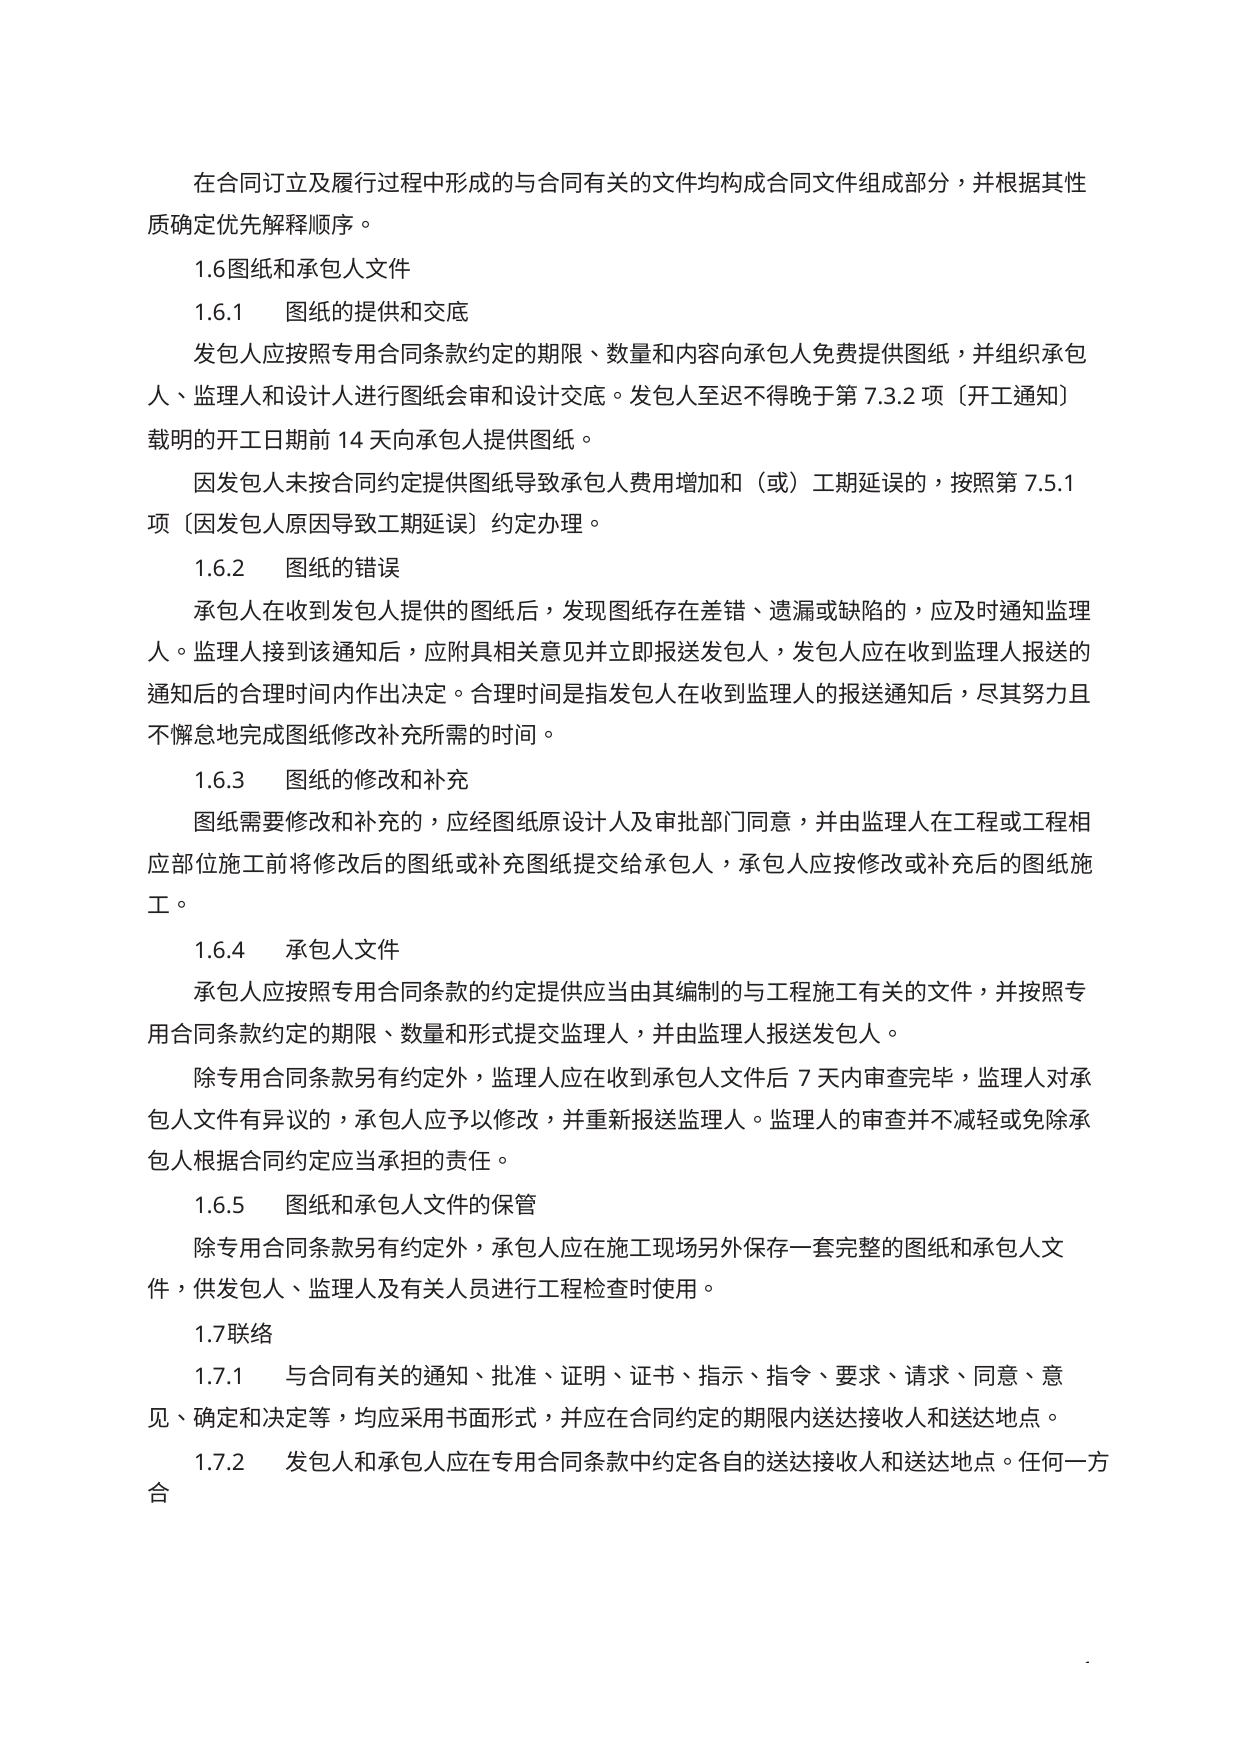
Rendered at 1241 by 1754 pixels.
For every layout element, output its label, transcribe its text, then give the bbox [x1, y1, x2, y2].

text 承包人在收到发包人提供的图纸后，发现图纸存在差错、遗漏或缺陷的，应及时通知监理人。监理人接到该通知后，应附具相关意见并立即报送发包人，发包人应在收到监理人报送的通知后的合理时间内作出决定。合理时间是指发包人在收到监理人的报送通知后，尽其努力且不懈怠地完成图纸修改补充所需的时间。 [148, 595, 1093, 751]
text 除专用合同条款另有约定外，承包人应在施工现场另外保存一套完整的图纸和承包人文件，供发包人、监理人及有关人员进行工程检查时使用。 [148, 1232, 1092, 1305]
text 发包人应按照专用合同条款约定的期限、数量和内容向承包人免费提供图纸，并组织承包人、监理人和设计人进行图纸会审和设计交底。发包人至迟不得晚于第 7.3.2 项〔开工通知〕 [148, 338, 1092, 411]
list 图纸的修改和补充 [193, 764, 1115, 795]
text 在合同订立及履行过程中形成的与合同有关的文件均构成合同文件组成部分，并根据其性质确定优先解释顺序。 [148, 167, 1092, 240]
list 图纸的提供和交底 [193, 296, 1115, 327]
list 发包人和承包人应在专用合同条款中约定各自的送达接收人和送达地点。任何一方合 [148, 1446, 1115, 1508]
list 与合同有关的通知、批准、证明、证书、指示、指令、要求、请求、同意、意见、确定和决定等，均应采用书面形式，并应在合同约定的期限内送达接收人和送达地点。 [148, 1360, 1093, 1433]
text 载明的开工日期前 14 天向承包人提供图纸。 [148, 424, 1115, 455]
text 因发包人未按合同约定提供图纸导致承包人费用增加和（或）工期延误的，按照第 7.5.1 项〔因发包人原因导致工期延误〕约定办理。 [148, 467, 1092, 539]
list 图纸和承包人文件 [193, 253, 1115, 284]
text 图纸需要修改和补充的，应经图纸原设计人及审批部门同意，并由监理人在工程或工程相应部位施工前将修改后的图纸或补充图纸提交给承包人，承包人应按修改或补充后的图纸施工。 [148, 806, 1094, 921]
list 图纸的错误 [193, 552, 1115, 583]
list 承包人文件 [193, 934, 1115, 965]
list 图纸和承包人文件的保管 [193, 1189, 1115, 1221]
text 除专用合同条款另有约定外，监理人应在收到承包人文件后 7 天内审查完毕，监理人对承包人文件有异议的，承包人应予以修改，并重新报送监理人。监理人的审查并不减轻或免除承包人根据合同约定应当承担的责任。 [148, 1062, 1093, 1176]
text 承包人应按照专用合同条款的约定提供应当由其编制的与工程施工有关的文件，并按照专用合同条款约定的期限、数量和形式提交监理人，并由监理人报送发包人。 [148, 976, 1092, 1049]
list 联络 [193, 1318, 1115, 1349]
